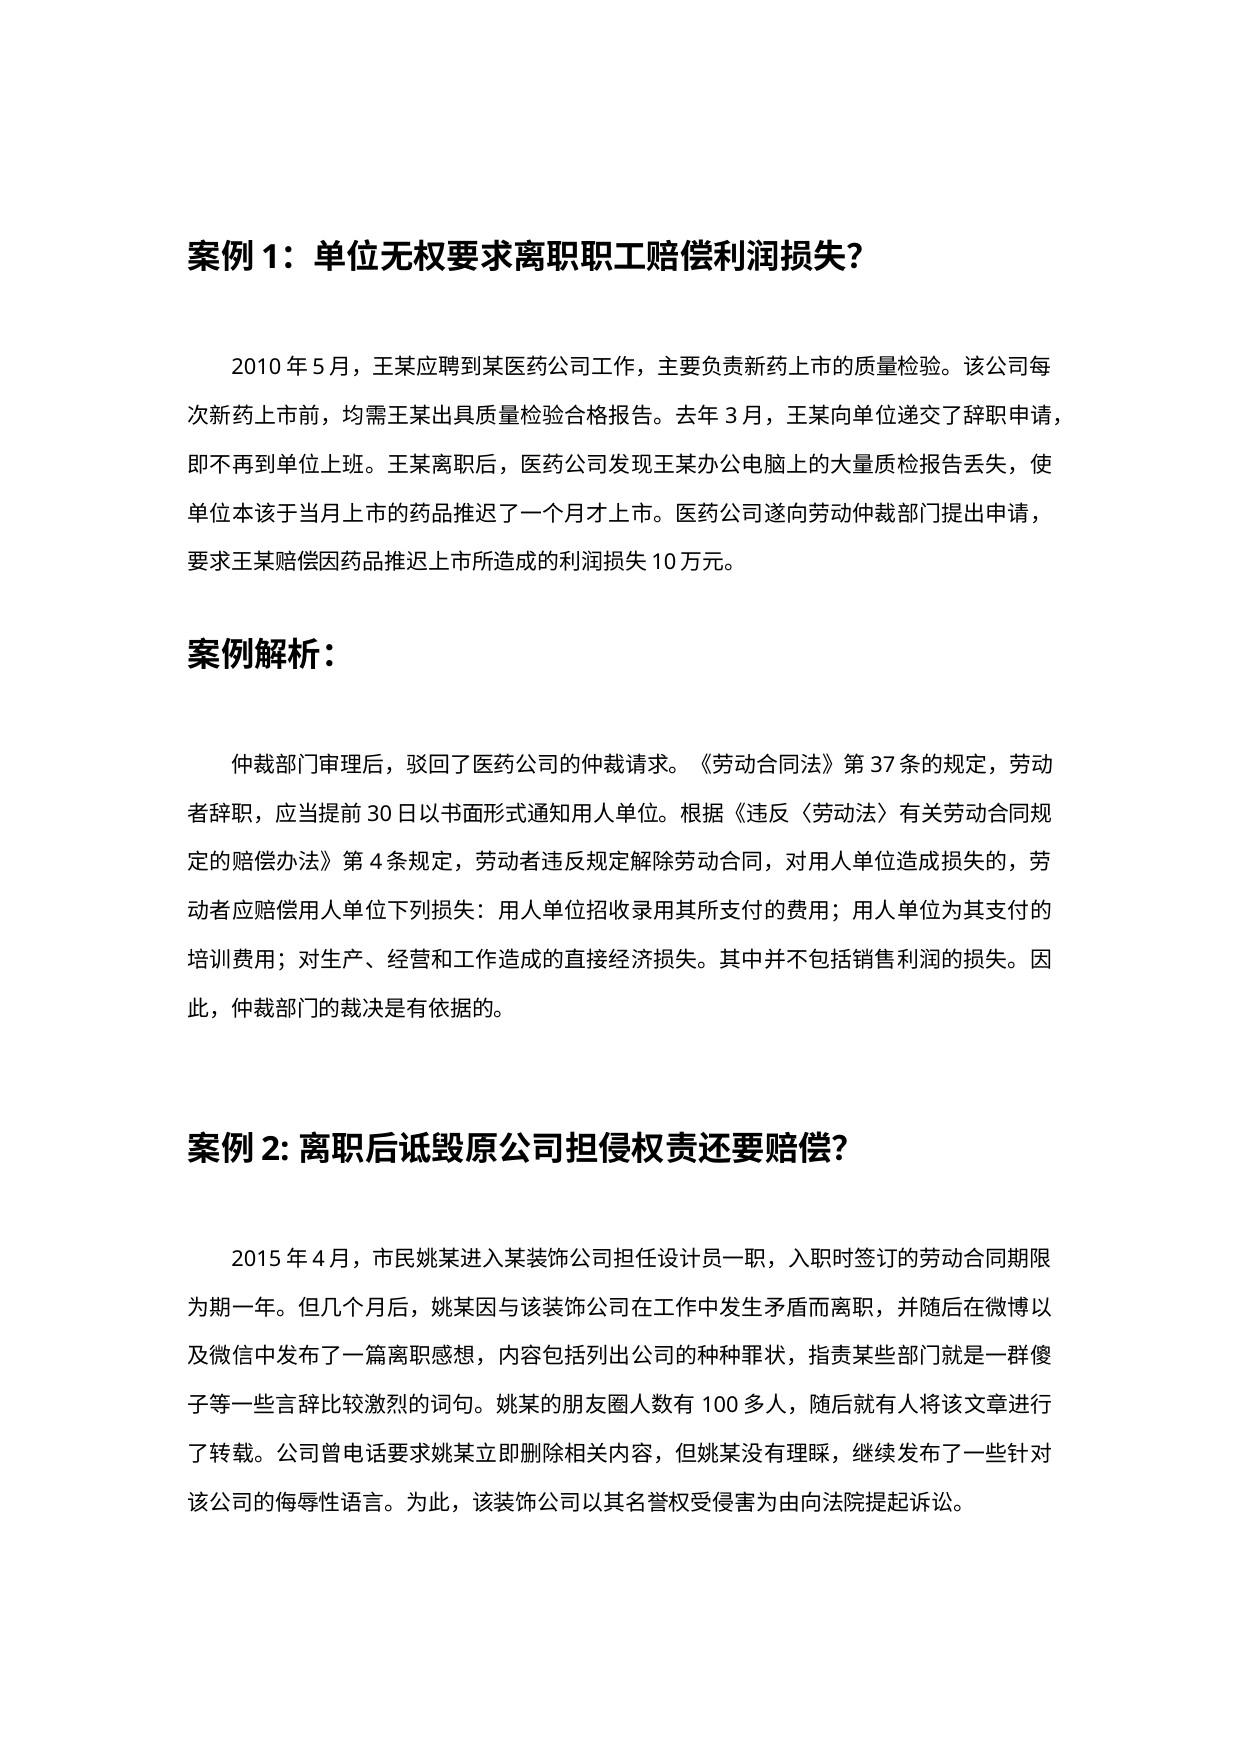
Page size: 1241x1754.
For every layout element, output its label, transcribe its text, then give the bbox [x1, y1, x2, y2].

text 2015年4月，市民姚某进入某装饰公司担任设计员一职，入职时签订的劳动合同期限为期一年。但几个月后，姚某因与该装饰公司在工作中发生矛盾而离职，并随后在微博以及微信中发布了一篇离职感想，内容包括列出公司的种种罪状，指责某些部门就是一群傻子等一些言辞比较激烈的词句。姚某的朋友圈人数有100多人，随后就有人将该文章进行了转载。公司曾电话要求姚某立即删除相关内容，但姚某没有理睬，继续发布了一些针对该公司的侮辱性语言。为此，该装饰公司以其名誉权受侵害为由向法院提起诉讼。 [187, 1241, 1053, 1517]
text 2010年5月，王某应聘到某医药公司工作，主要负责新药上市的质量检验。该公司每次新药上市前，均需王某出具质量检验合格报告。去年3月，王某向单位递交了辞职申请，即不再到单位上班。王某离职后，医药公司发现王某办公电脑上的大量质检报告丢失，使单位本该于当月上市的药品推迟了一个月才上市。医药公司遂向劳动仲裁部门提出申请，要求王某赔偿因药品推迟上市所造成的利润损失10万元。 [187, 349, 1053, 576]
subtitle 案例解析： [187, 619, 1053, 684]
subtitle 案例2: 离职后诋毁原公司担侵权责还要赔偿？ [187, 1113, 1053, 1178]
text 仲裁部门审理后，驳回了医药公司的仲裁请求。《劳动合同法》第37条的规定，劳动者辞职，应当提前30日以书面形式通知用人单位。根据《违反〈劳动法〉有关劳动合同规定的赔偿办法》第4条规定，劳动者违反规定解除劳动合同，对用人单位造成损失的，劳动者应赔偿用人单位下列损失：用人单位招收录用其所支付的费用；用人单位为其支付的培训费用；对生产、经营和工作造成的直接经济损失。其中并不包括销售利润的损失。因此，仲裁部门的裁决是有依据的。 [187, 747, 1053, 1023]
subtitle 案例1：单位无权要求离职职工赔偿利润损失？ [187, 222, 1053, 287]
